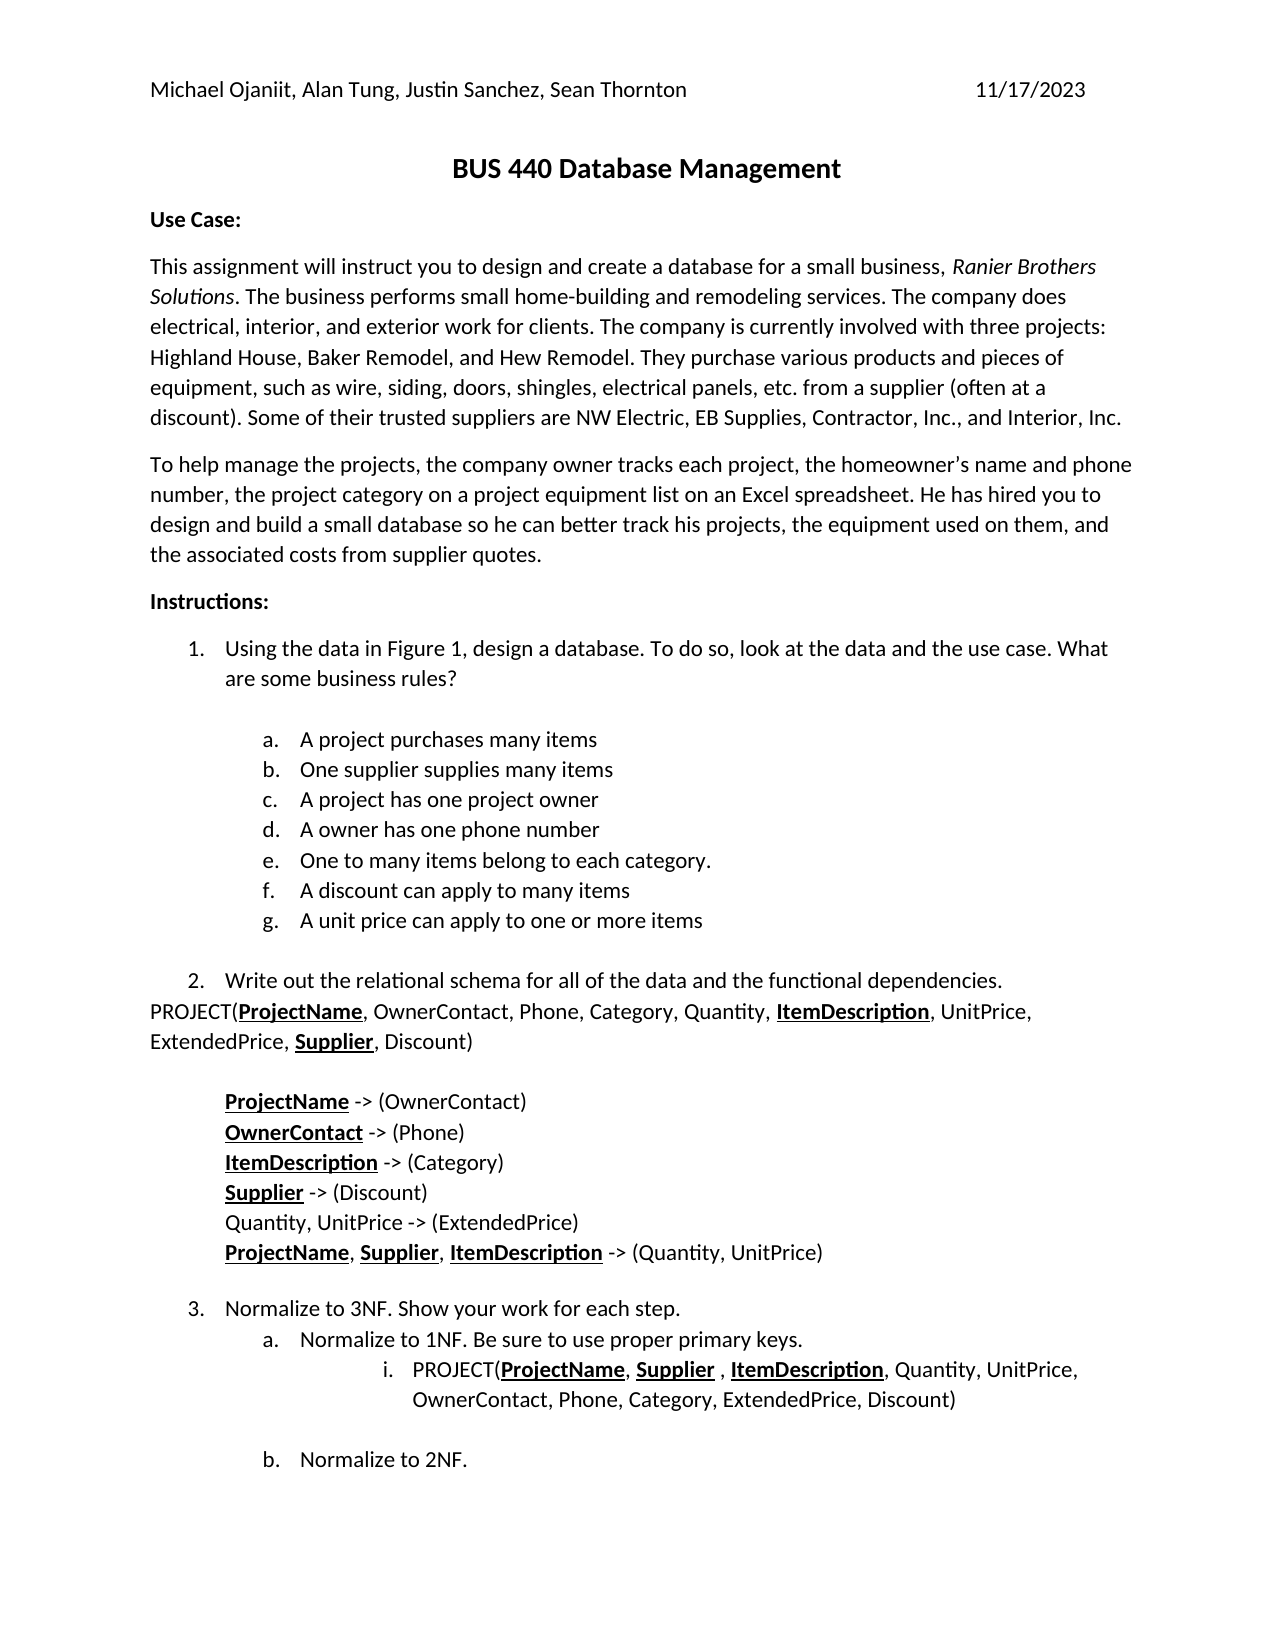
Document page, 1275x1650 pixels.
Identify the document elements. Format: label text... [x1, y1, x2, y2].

text BUS 440 Database Management [150, 150, 1144, 186]
list Normalize to 3NF. Show your work for each step. [187, 1294, 1144, 1322]
text Supplier -> (Discount) [225, 1178, 1144, 1206]
list A unit price can apply to one or more items [262, 906, 1144, 934]
list One supplier supplies many items [262, 755, 1144, 783]
list A project purchases many items [262, 725, 1144, 753]
text ProjectName -> (OwnerContact) [225, 1087, 1144, 1115]
text Instructions: [150, 587, 1144, 615]
text To help manage the projects, the company owner tracks each project, the homeowner’s name and phone number, the project category on a project equipment list on an Excel spreadsheet. He has hired you to design and build a small database so he can better track his projects, the equipment used on them, and the associated costs from supplier quotes. [150, 450, 1144, 568]
list Normalize to 1NF. Be sure to use proper primary keys. [262, 1325, 1144, 1353]
list One to many items belong to each category. [262, 846, 1144, 874]
list Normalize to 2NF. [262, 1446, 1144, 1473]
text PROJECT(ProjectName, OwnerContact, Phone, Category, Quantity, ItemDescription, UnitPrice, ExtendedPrice, Supplier, Discount) [150, 997, 1144, 1055]
text Use Case: [150, 205, 1144, 233]
text This assignment will instruct you to design and create a database for a small business, Ranier Brothers Solutions. The business performs small home-building and remodeling services. The company does electrical, interior, and exterior work for clients. The company is currently involved with three projects: Highland House, Baker Remodel, and Hew Remodel. They purchase various products and pieces of equipment, such as wire, siding, doors, shingles, electrical panels, etc. from a supplier (often at a discount). Some of their trusted suppliers are NW Electric, EB Supplies, Contractor, Inc., and Interior, Inc. [150, 252, 1144, 431]
text Quantity, UnitPrice -> (ExtendedPrice) [225, 1208, 1144, 1236]
text ItemDescription -> (Category) [225, 1148, 1144, 1176]
text ProjectName, Supplier, ItemDescription -> (Quantity, UnitPrice) [150, 1238, 1144, 1266]
list A discount can apply to many items [262, 876, 1144, 904]
list Using the data in Figure 1, design a database. To do so, look at the data and the use case. What are some business rules? [187, 634, 1144, 692]
list A owner has one phone number [262, 816, 1144, 843]
list A project has one project owner [262, 785, 1144, 813]
list PROJECT(ProjectName, Supplier , ItemDescription, Quantity, UnitPrice, OwnerContact, Phone, Category, ExtendedPrice, Discount) [394, 1355, 1144, 1413]
text OwnerContact -> (Phone) [225, 1118, 1144, 1146]
list Write out the relational schema for all of the data and the functional dependencies. [187, 967, 1144, 994]
